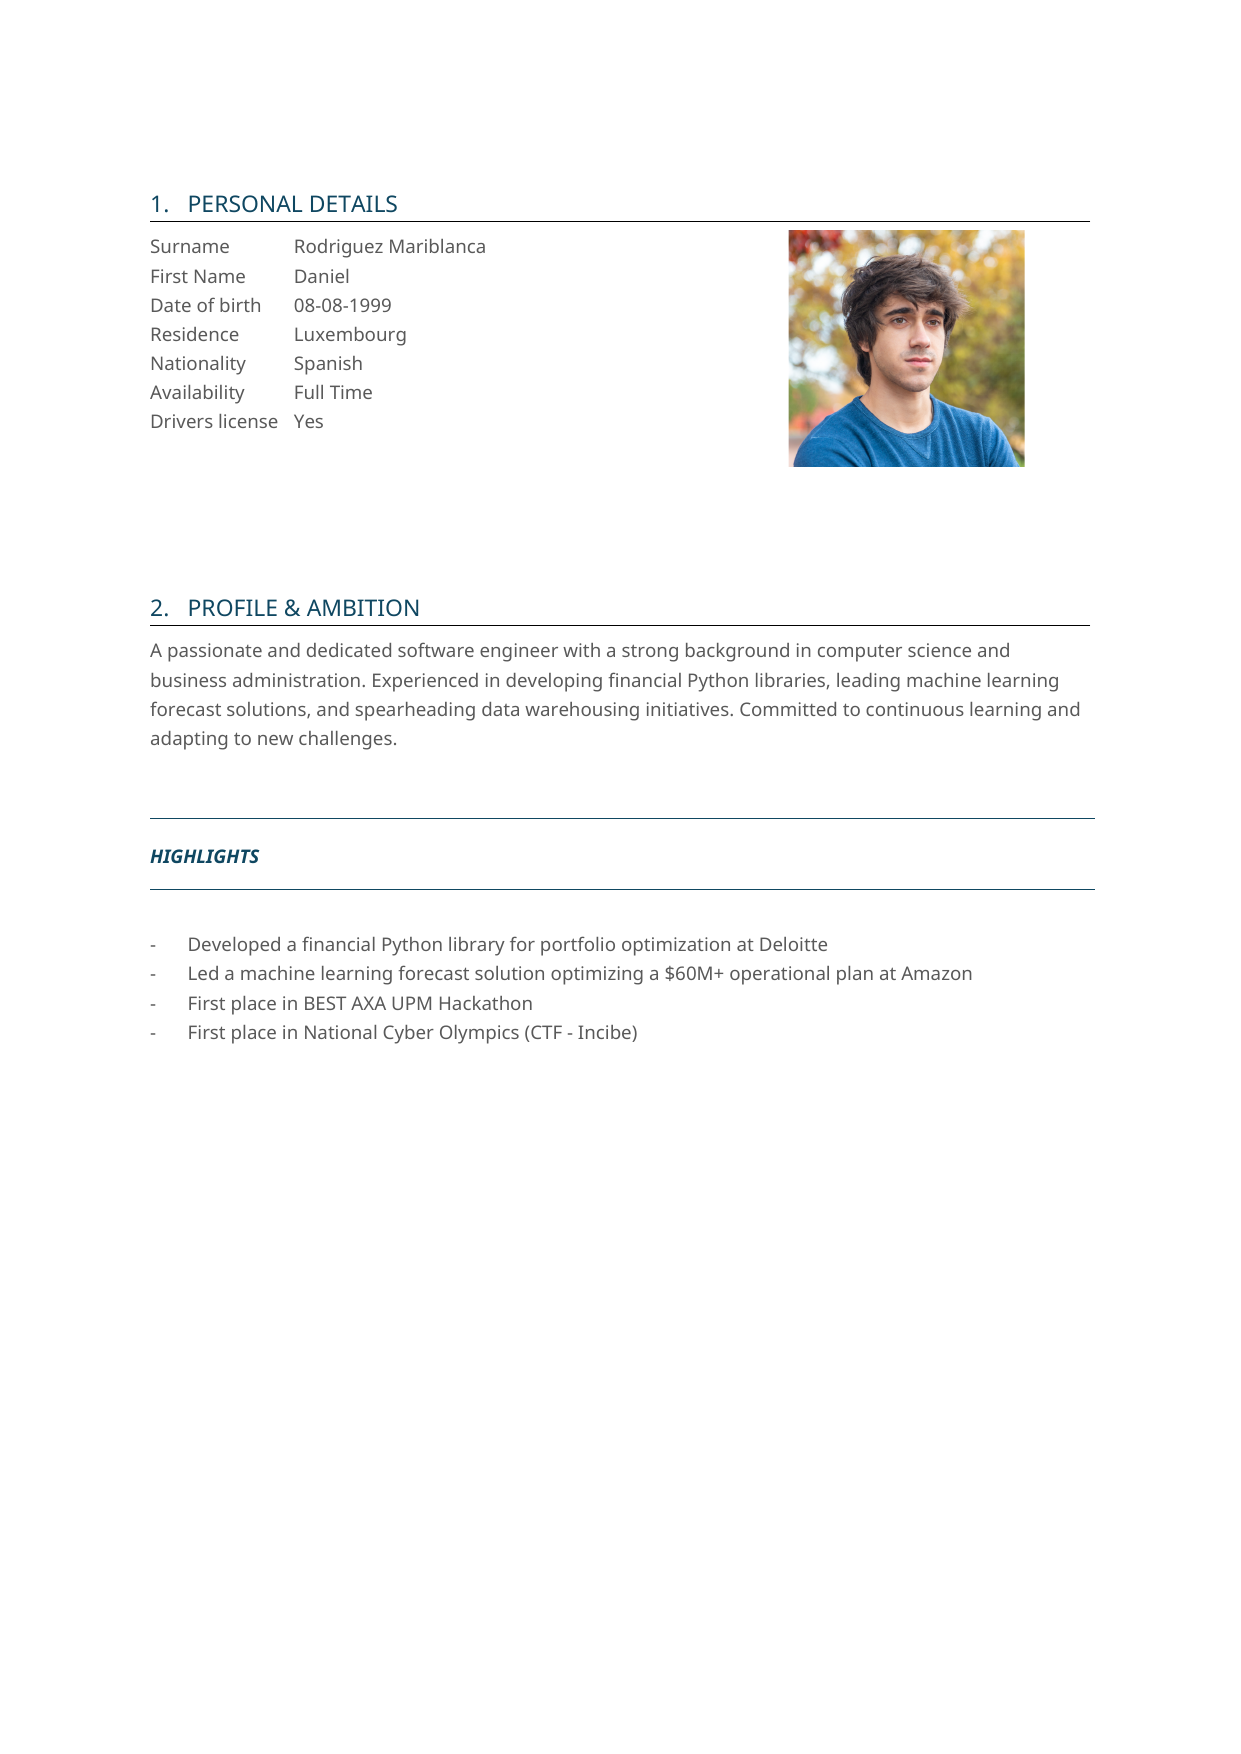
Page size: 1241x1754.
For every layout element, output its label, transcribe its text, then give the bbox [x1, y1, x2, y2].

table_header Surname [150, 230, 294, 259]
subtitle PERSONAL DETAILS [150, 187, 1090, 221]
table_cell Luxembourg [294, 318, 769, 347]
subtitle PROFILE & AMBITION [150, 591, 1090, 625]
table_cell Full Time [294, 376, 769, 405]
list Led a machine learning forecast solution optimizing a $60M+ operational plan at Amazon [150, 957, 1090, 986]
table_cell Nationality [150, 347, 294, 376]
table_cell Drivers license [150, 405, 294, 496]
list Developed a financial Python library for portfolio optimization at Deloitte [150, 928, 1090, 957]
list First place in BEST AXA UPM Hackathon [150, 986, 1090, 1015]
table_cell Yes [294, 405, 769, 496]
table_cell Residence [150, 318, 294, 347]
text A passionate and dedicated software engineer with a strong background in computer science and business administration. Experienced in developing financial Python libraries, leading machine learning forecast solutions, and spearheading data warehousing initiatives. Committed to continuous learning and adapting to new challenges. [150, 634, 1090, 751]
table_header [770, 230, 1089, 496]
table_cell 08-08-1999 [294, 289, 769, 318]
text HIGHLIGHTS [150, 819, 1095, 889]
table_cell Daniel [294, 259, 769, 288]
table_header Rodriguez Mariblanca [294, 230, 769, 259]
table_cell Spanish [294, 347, 769, 376]
table_cell Date of birth [150, 289, 294, 318]
table_cell Availability [150, 376, 294, 405]
list First place in National Cyber Olympics (CTF - Incibe) [150, 1015, 1090, 1044]
table_cell First Name [150, 259, 294, 288]
picture [788, 230, 1025, 467]
